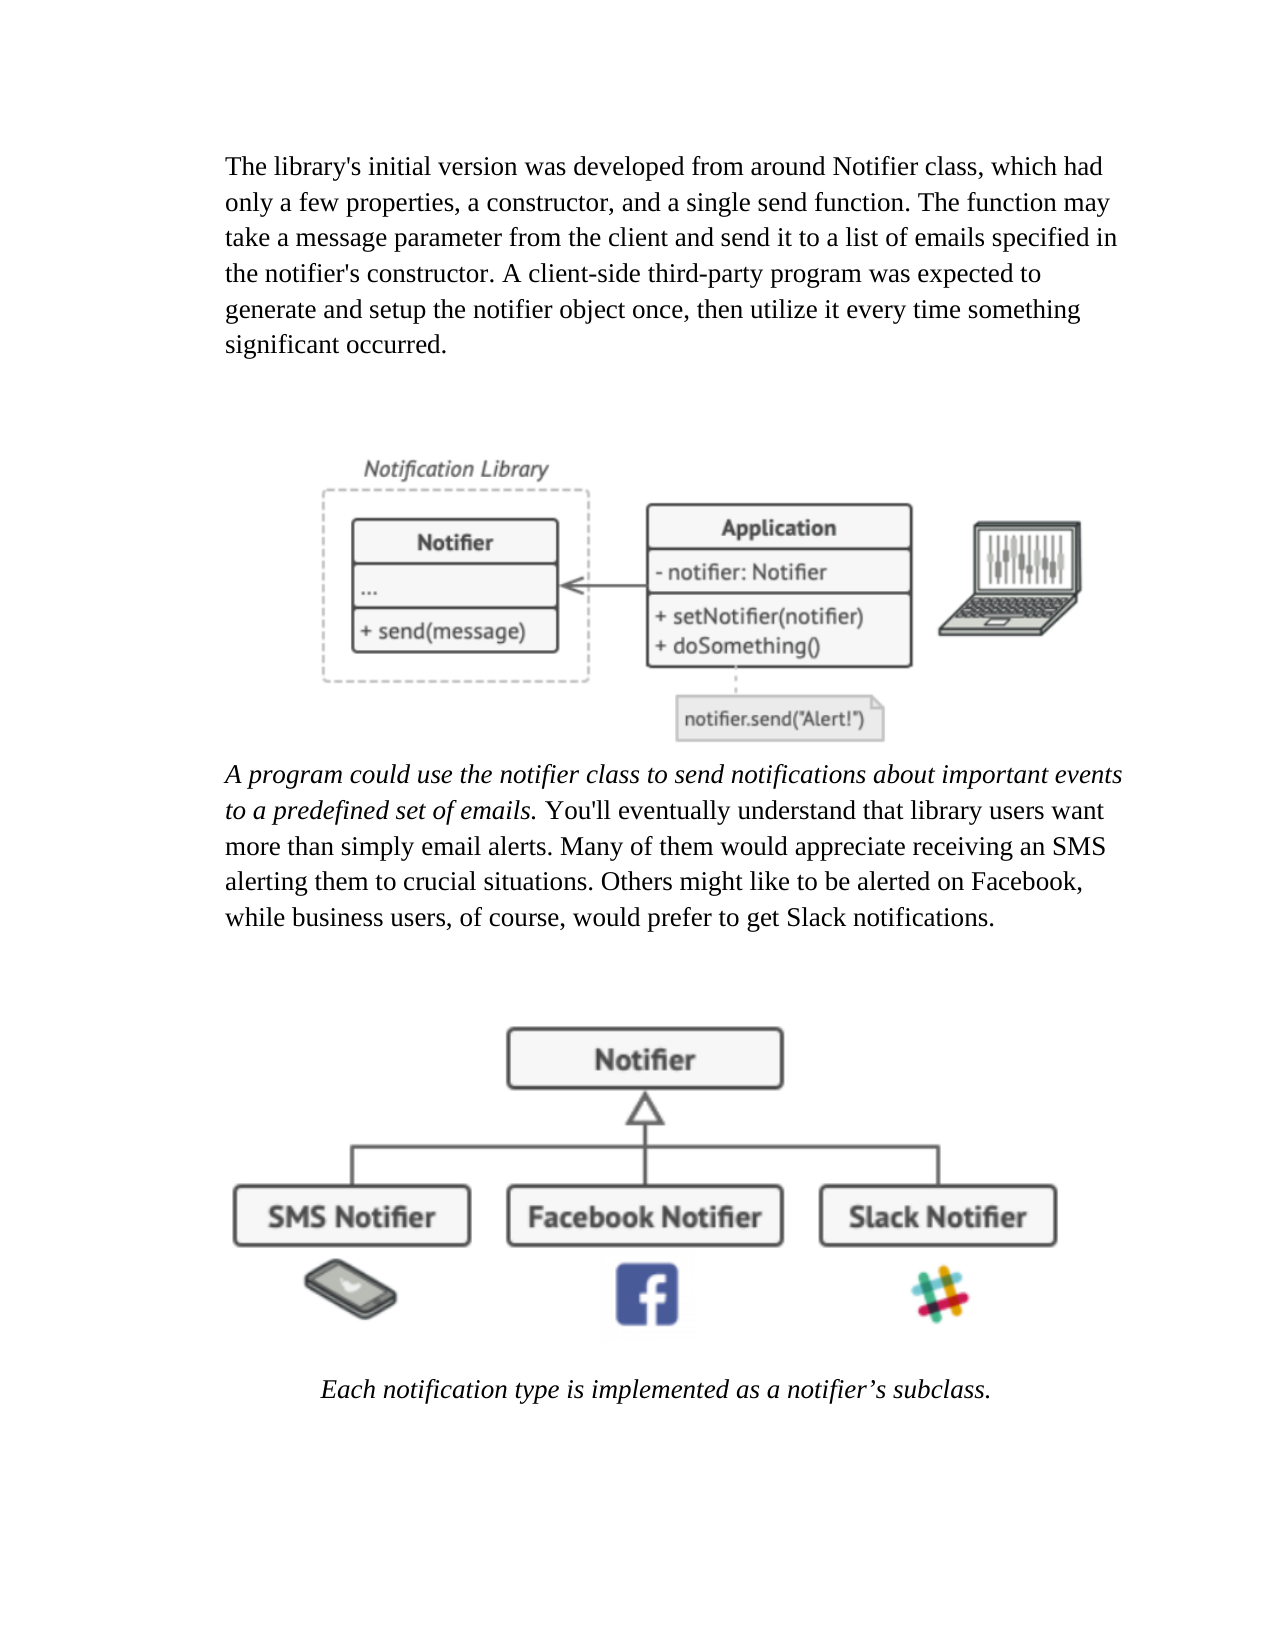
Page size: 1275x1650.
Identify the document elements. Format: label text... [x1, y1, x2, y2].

text The library's initial version was developed from around Notifier class, which had only a few properties, a constructor, and a single send function. The function may take a message parameter from the client and send it to a list of emails specified in the notifier's constructor. A client-side third-party program was expected to generate and setup the notifier object once, then utilize it every time something significant occurred.A program could use the notifier class to send notifications about important events to a predefined set of emails. You'll eventually understand that library users want more than simply email alerts. Many of them would appreciate receiving an SMS alerting them to crucial situations. Others might like to be alerted on Facebook, while business users, of course, would prefer to get Slack notifications. [225, 150, 1125, 411]
picture [225, 953, 1069, 1353]
text Each notification type is implemented as a notifier’s subclass. [187, 1373, 1125, 1404]
picture [225, 411, 1200, 754]
text The library's initial version was developed from around Notifier class, which had only a few properties, a constructor, and a single send function. The function may take a message parameter from the client and send it to a list of emails specified in the notifier's constructor. A client-side third-party program was expected to generate and setup the notifier object once, then utilize it every time something significant occurred.A program could use the notifier class to send notifications about important events to a predefined set of emails. You'll eventually understand that library users want more than simply email alerts. Many of them would appreciate receiving an SMS alerting them to crucial situations. Others might like to be alerted on Facebook, while business users, of course, would prefer to get Slack notifications. [225, 754, 1125, 932]
